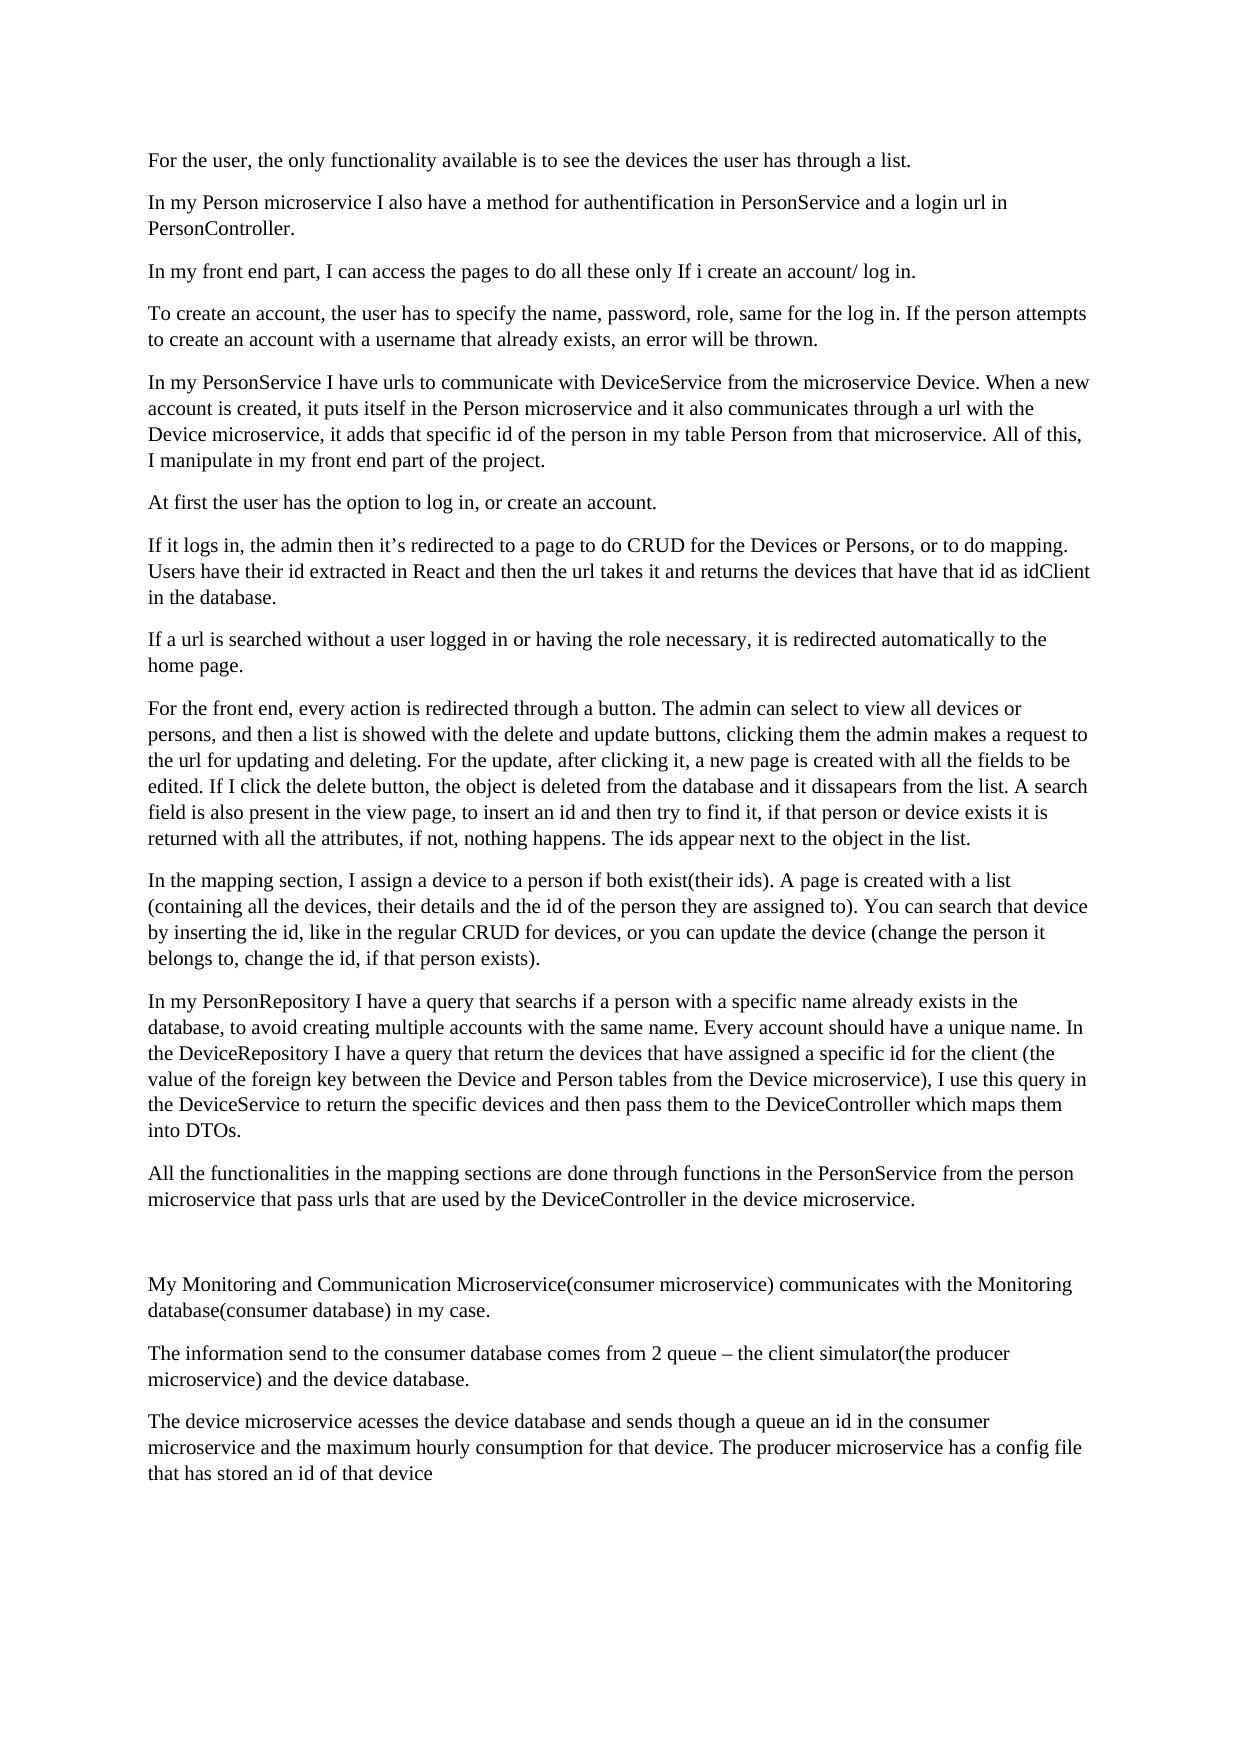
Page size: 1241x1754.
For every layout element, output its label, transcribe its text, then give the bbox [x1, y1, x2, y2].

text For the front end, every action is redirected through a button. The admin can select to view all devices or persons, and then a list is showed with the delete and update buttons, clicking them the admin makes a request to the url for updating and deleting. For the update, after clicking it, a new page is created with all the fields to be edited. If I click the delete button, the object is deleted from the database and it dissapears from the list. A search field is also present in the view page, to insert an id and then try to find it, if that person or device exists it is returned with all the attributes, if not, nothing happens. The ids appear next to the object in the list. [148, 696, 1093, 850]
text To create an account, the user has to specify the name, password, role, same for the log in. If the person attempts to create an account with a username that already exists, an error will be thrown. [148, 301, 1093, 351]
text My Monitoring and Communication Microservice(consumer microservice) communicates with the Monitoring database(consumer database) in my case. [148, 1272, 1093, 1322]
text At first the user has the option to log in, or create an account. [148, 490, 1093, 514]
text In the mapping section, I assign a device to a person if both exist(their ids). A page is created with a list (containing all the devices, their details and the id of the person they are assigned to). You can search that device by inserting the id, like in the regular CRUD for devices, or you can update the device (change the person it belongs to, change the id, if that person exists). [148, 868, 1093, 970]
text The device microservice acesses the device database and sends though a queue an id in the consumer microservice and the maximum hourly consumption for that device. The producer microservice has a config file that has stored an id of that device [148, 1409, 1093, 1485]
text The information send to the consumer database comes from 2 queue – the client simulator(the producer microservice) and the device database. [148, 1341, 1093, 1391]
text If a url is searched without a user logged in or having the role necessary, it is redirected automatically to the home page. [148, 627, 1093, 677]
text For the user, the only functionality available is to see the devices the user has through a list. [148, 148, 1093, 172]
text If it logs in, the admin then it’s redirected to a page to do CRUD for the Devices or Persons, or to do mapping. Users have their id extracted in React and then the url takes it and returns the devices that have that id as idClient in the database. [148, 533, 1093, 609]
text In my PersonService I have urls to communicate with DeviceService from the microservice Device. When a new account is created, it puts itself in the Person microservice and it also communicates through a url with the Device microservice, it adds that specific id of the person in my table Person from that microservice. All of this, I manipulate in my front end part of the project. [148, 370, 1093, 472]
text In my Person microservice I also have a method for authentification in PersonService and a login url in PersonController. [148, 190, 1093, 240]
text In my front end part, I can access the pages to do all these only If i create an account/ log in. [148, 259, 1093, 283]
text In my PersonRepository I have a query that searchs if a person with a specific name already exists in the database, to avoid creating multiple accounts with the same name. Every account should have a unique name. In the DeviceRepository I have a query that return the devices that have assigned a specific id for the client (the value of the foreign key between the Device and Person tables from the Device microservice), I use this query in the DeviceService to return the specific devices and then pass them to the DeviceController which maps them into DTOs. [148, 989, 1093, 1142]
text All the functionalities in the mapping sections are done through functions in the PersonService from the person microservice that pass urls that are used by the DeviceController in the device microservice. [148, 1161, 1093, 1211]
